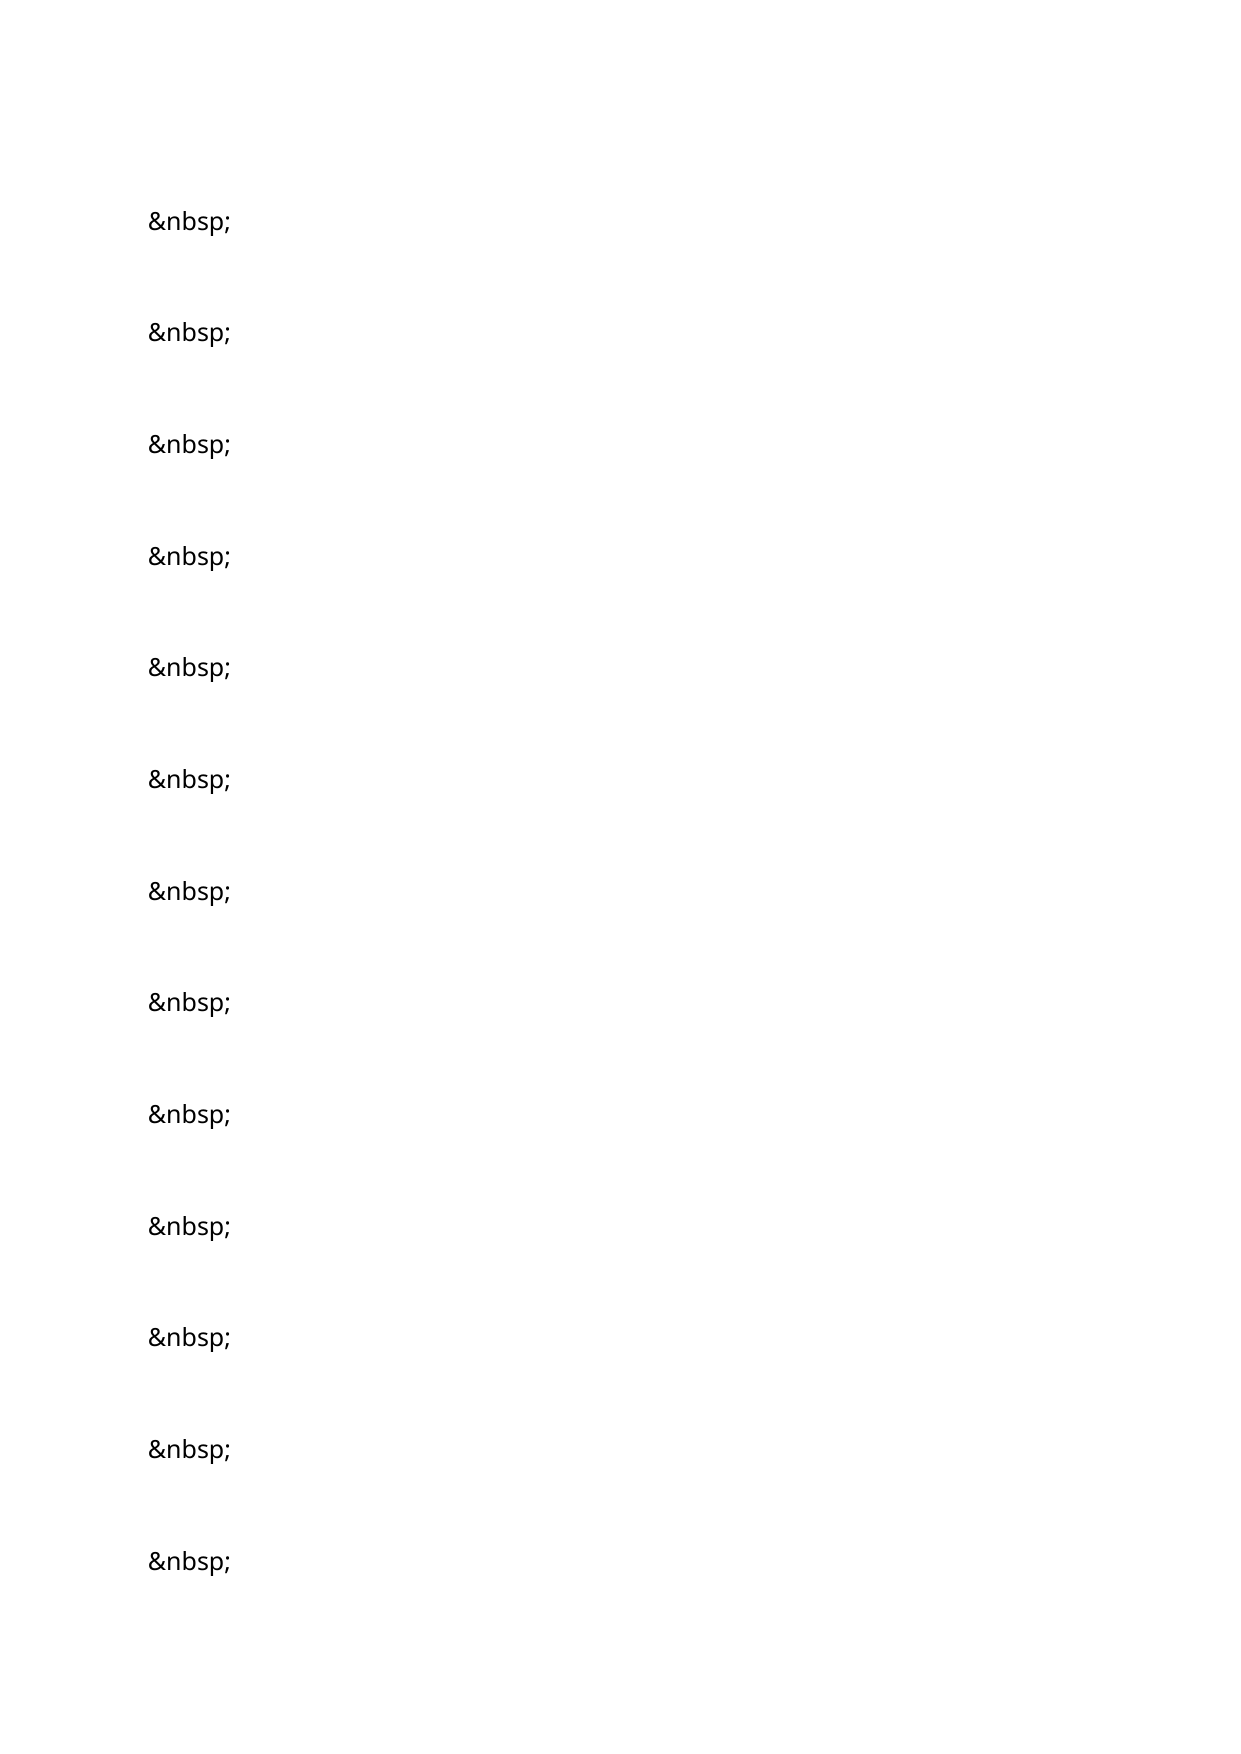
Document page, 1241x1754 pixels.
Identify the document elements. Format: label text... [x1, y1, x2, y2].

text &nbsp; [148, 315, 1093, 349]
text &nbsp; [148, 538, 1093, 572]
text &nbsp; [148, 427, 1093, 461]
text &nbsp; [148, 1543, 1093, 1577]
text &nbsp; [148, 650, 1093, 684]
text &nbsp; [148, 203, 1093, 237]
text &nbsp; [148, 1208, 1093, 1242]
text &nbsp; [148, 762, 1093, 796]
text &nbsp; [148, 985, 1093, 1019]
text &nbsp; [148, 1320, 1093, 1354]
text &nbsp; [148, 873, 1093, 907]
text &nbsp; [148, 1432, 1093, 1466]
text &nbsp; [148, 1097, 1093, 1131]
